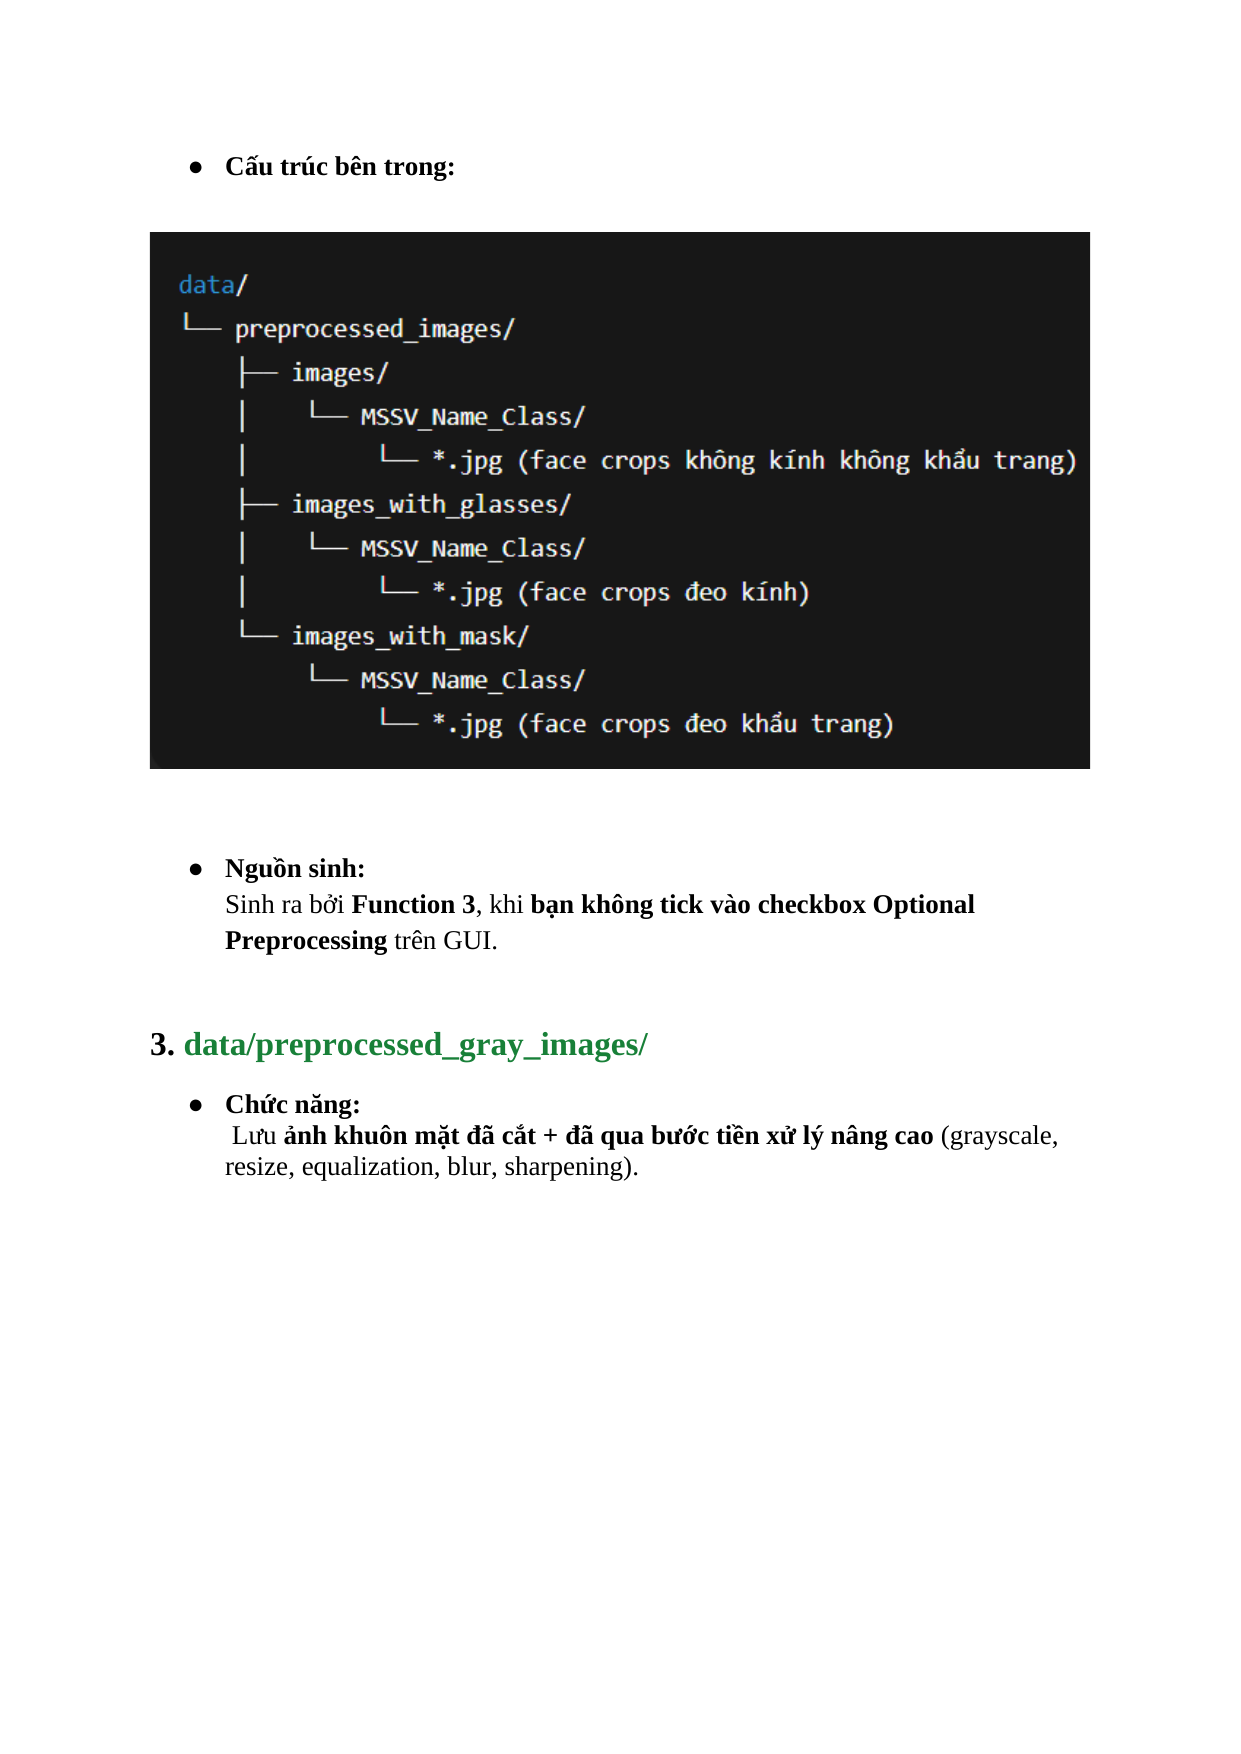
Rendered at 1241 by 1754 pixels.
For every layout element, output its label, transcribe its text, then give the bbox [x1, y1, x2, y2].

picture [149, 232, 1091, 769]
text Sinh ra bởi Function 3, khi bạn không tick vào checkbox Optional Preprocessing trên GUI. [225, 888, 1090, 955]
list Cấu trúc bên trong: [187, 150, 1090, 181]
subtitle 3. data/preprocessed_gray_images/ [150, 1024, 1090, 1063]
list Chức năng: Lưu ảnh khuôn mặt đã cắt + đã qua bước tiền xử lý nâng cao (grayscale, resize, equalization, blur, sharpening). [187, 1088, 1090, 1208]
list Nguồn sinh: [187, 852, 1090, 883]
